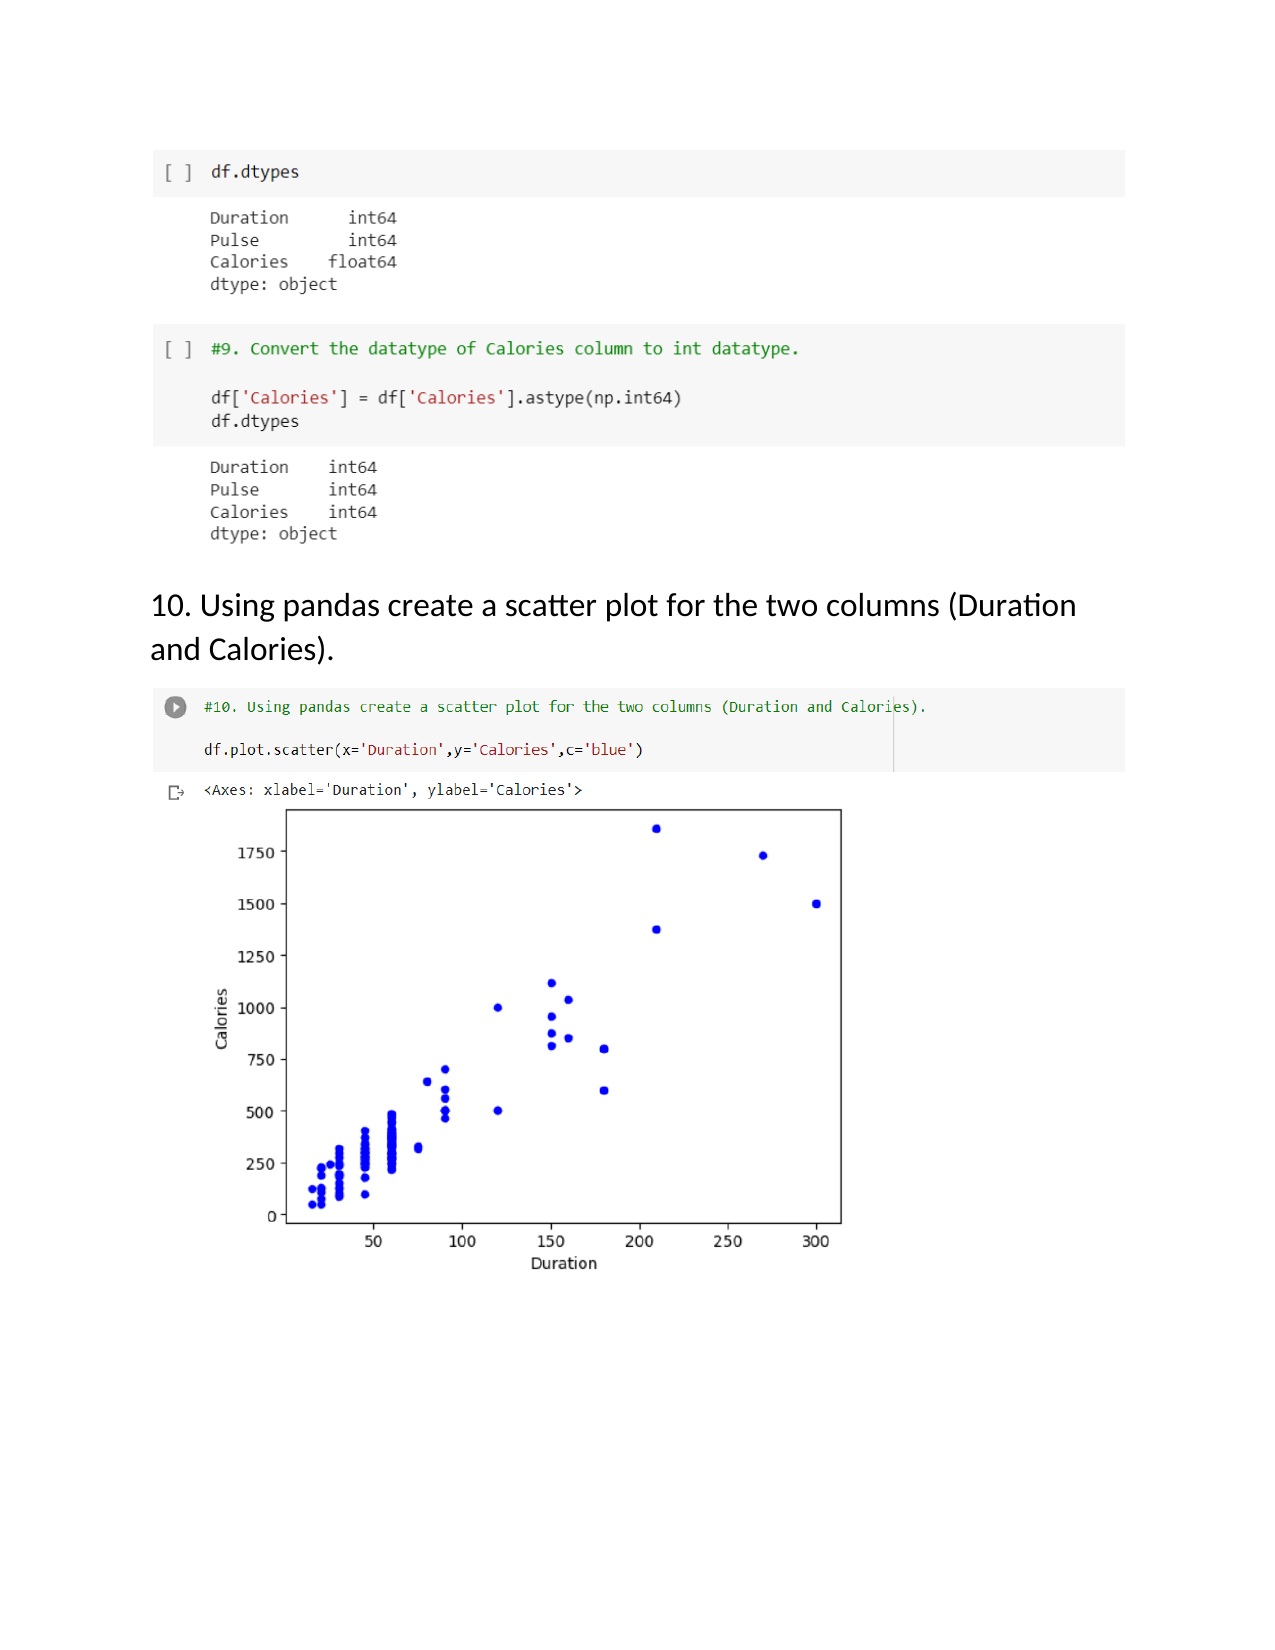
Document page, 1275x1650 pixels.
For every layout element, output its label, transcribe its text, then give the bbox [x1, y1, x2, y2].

picture [150, 150, 1125, 565]
picture [150, 688, 1125, 1315]
text 10. Using pandas create a scatter plot for the two columns (Duration and Calories). [150, 583, 1125, 668]
